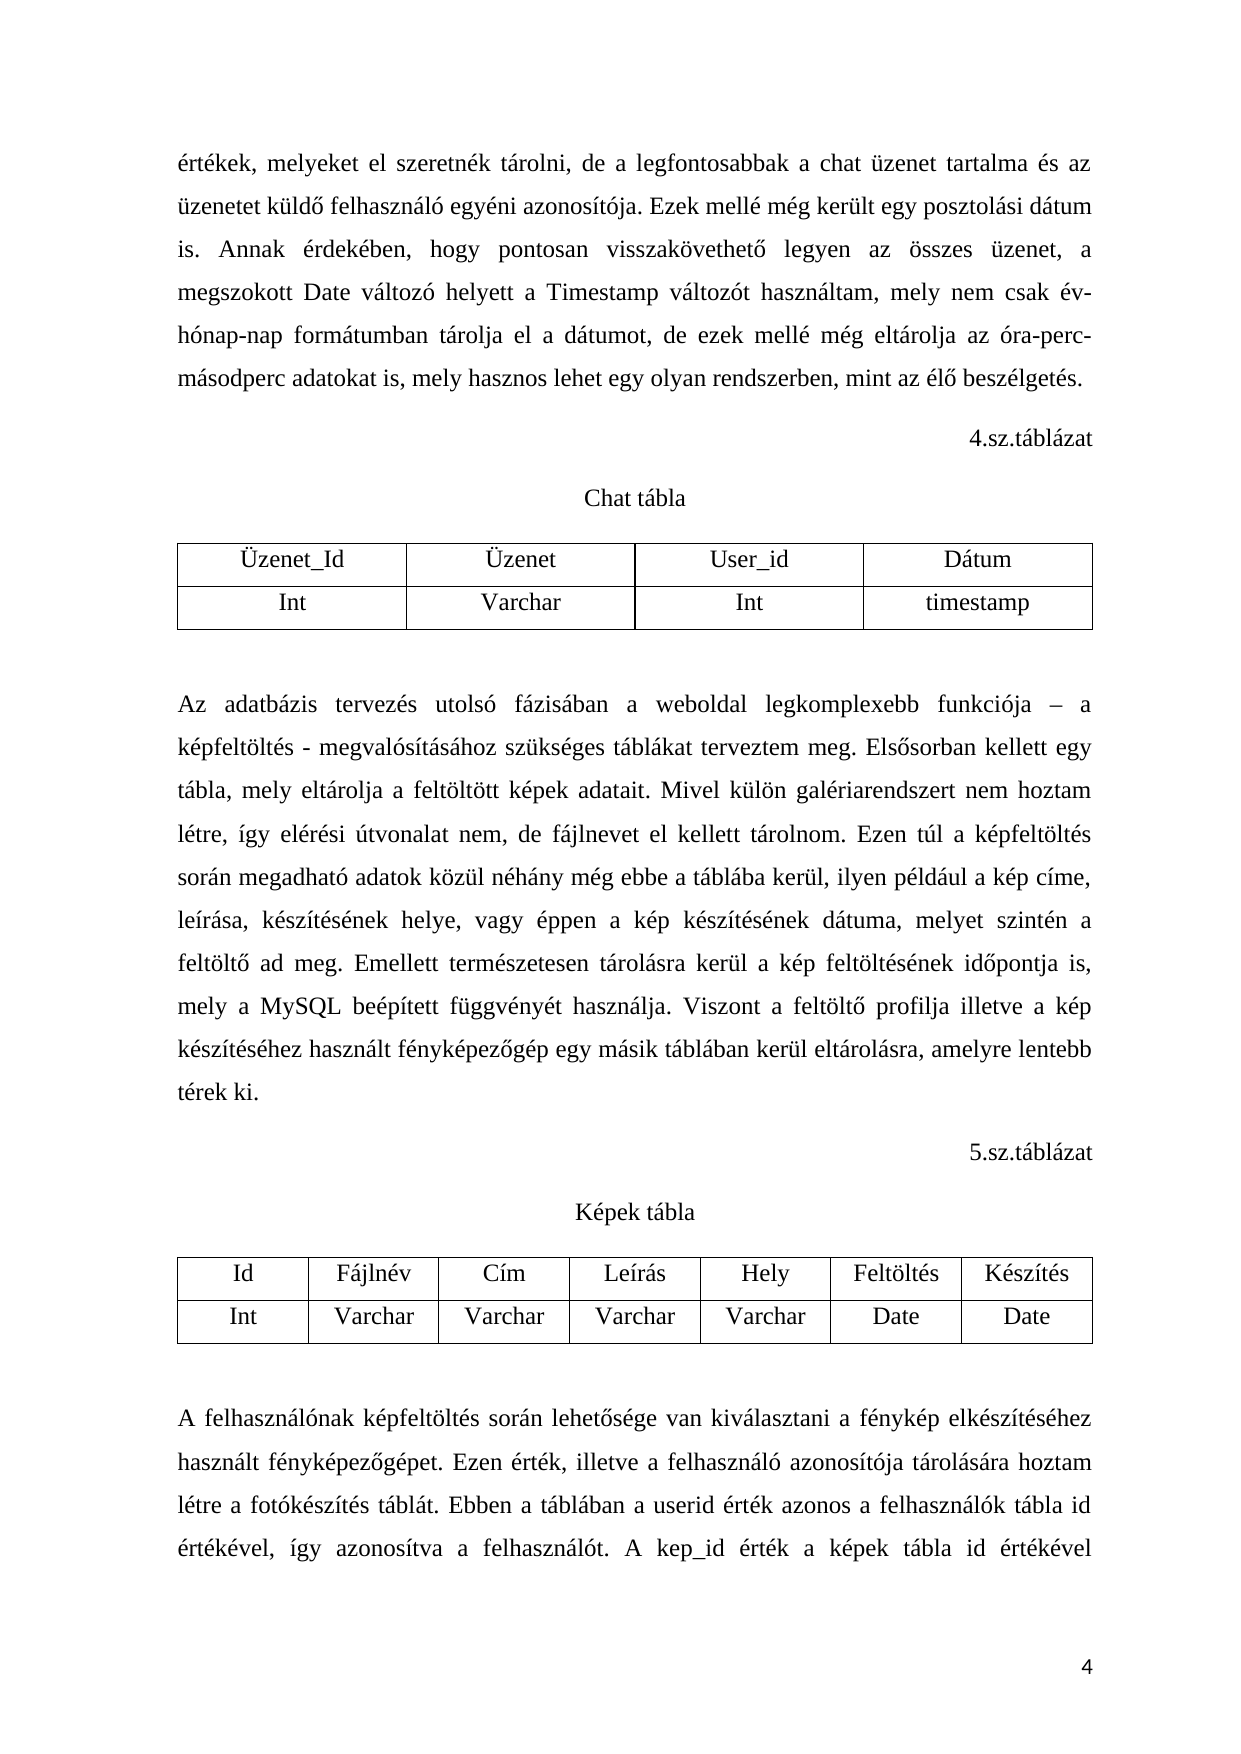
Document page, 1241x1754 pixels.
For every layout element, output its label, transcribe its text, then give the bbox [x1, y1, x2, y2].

table_header User_id [636, 544, 863, 586]
table_header Id [178, 1258, 308, 1300]
table_cell Int [636, 587, 863, 628]
text 4.sz.táblázat [177, 423, 1092, 452]
text 5.sz.táblázat [177, 1137, 1092, 1166]
table_header Üzenet [407, 544, 634, 586]
table_cell Varchar [570, 1301, 700, 1343]
table_cell Date [831, 1301, 961, 1343]
table_header Feltöltés [831, 1258, 961, 1300]
table_header Leírás [570, 1258, 700, 1300]
table_cell Varchar [701, 1301, 830, 1343]
table_cell Date [962, 1301, 1092, 1343]
table_cell Varchar [439, 1301, 569, 1343]
table_cell Varchar [407, 587, 634, 628]
table_header Hely [701, 1258, 830, 1300]
table_cell Int [178, 587, 406, 628]
table_header Készítés [962, 1258, 1092, 1300]
table_header Üzenet_Id [178, 544, 406, 586]
text Képek tábla [177, 1197, 1092, 1226]
table_header Dátum [864, 544, 1092, 586]
text Chat tábla [177, 483, 1092, 512]
text Az adatbázis tervezés utolsó fázisában a weboldal legkomplexebb funkciója – a képfeltöltés - megvalósításához szükséges táblákat terveztem meg. Elsősorban kellett egy tábla, mely eltárolja a feltöltött képek adatait. Mivel külön galériarendszert nem hoztam létre, így elérési útvonalat nem, de fájlnevet el kellett tárolnom. Ezen túl a képfeltöltés során megadható adatok közül néhány még ebbe a táblába kerül, ilyen például a kép címe, leírása, készítésének helye, vagy éppen a kép készítésének dátuma, melyet szintén a feltöltő ad meg. Emellett természetesen tárolásra kerül a kép feltöltésének időpontja is, mely a MySQL beépített függvényét használja. Viszont a feltöltő profilja illetve a kép készítéséhez használt fényképezőgép egy másik táblában kerül eltárolásra, amelyre lentebb térek ki. [177, 689, 1092, 1106]
table_cell timestamp [864, 587, 1092, 628]
table_cell Varchar [309, 1301, 438, 1343]
table_header Cím [439, 1258, 569, 1300]
table_cell Int [178, 1301, 308, 1343]
table_header Fájlnév [309, 1258, 438, 1300]
